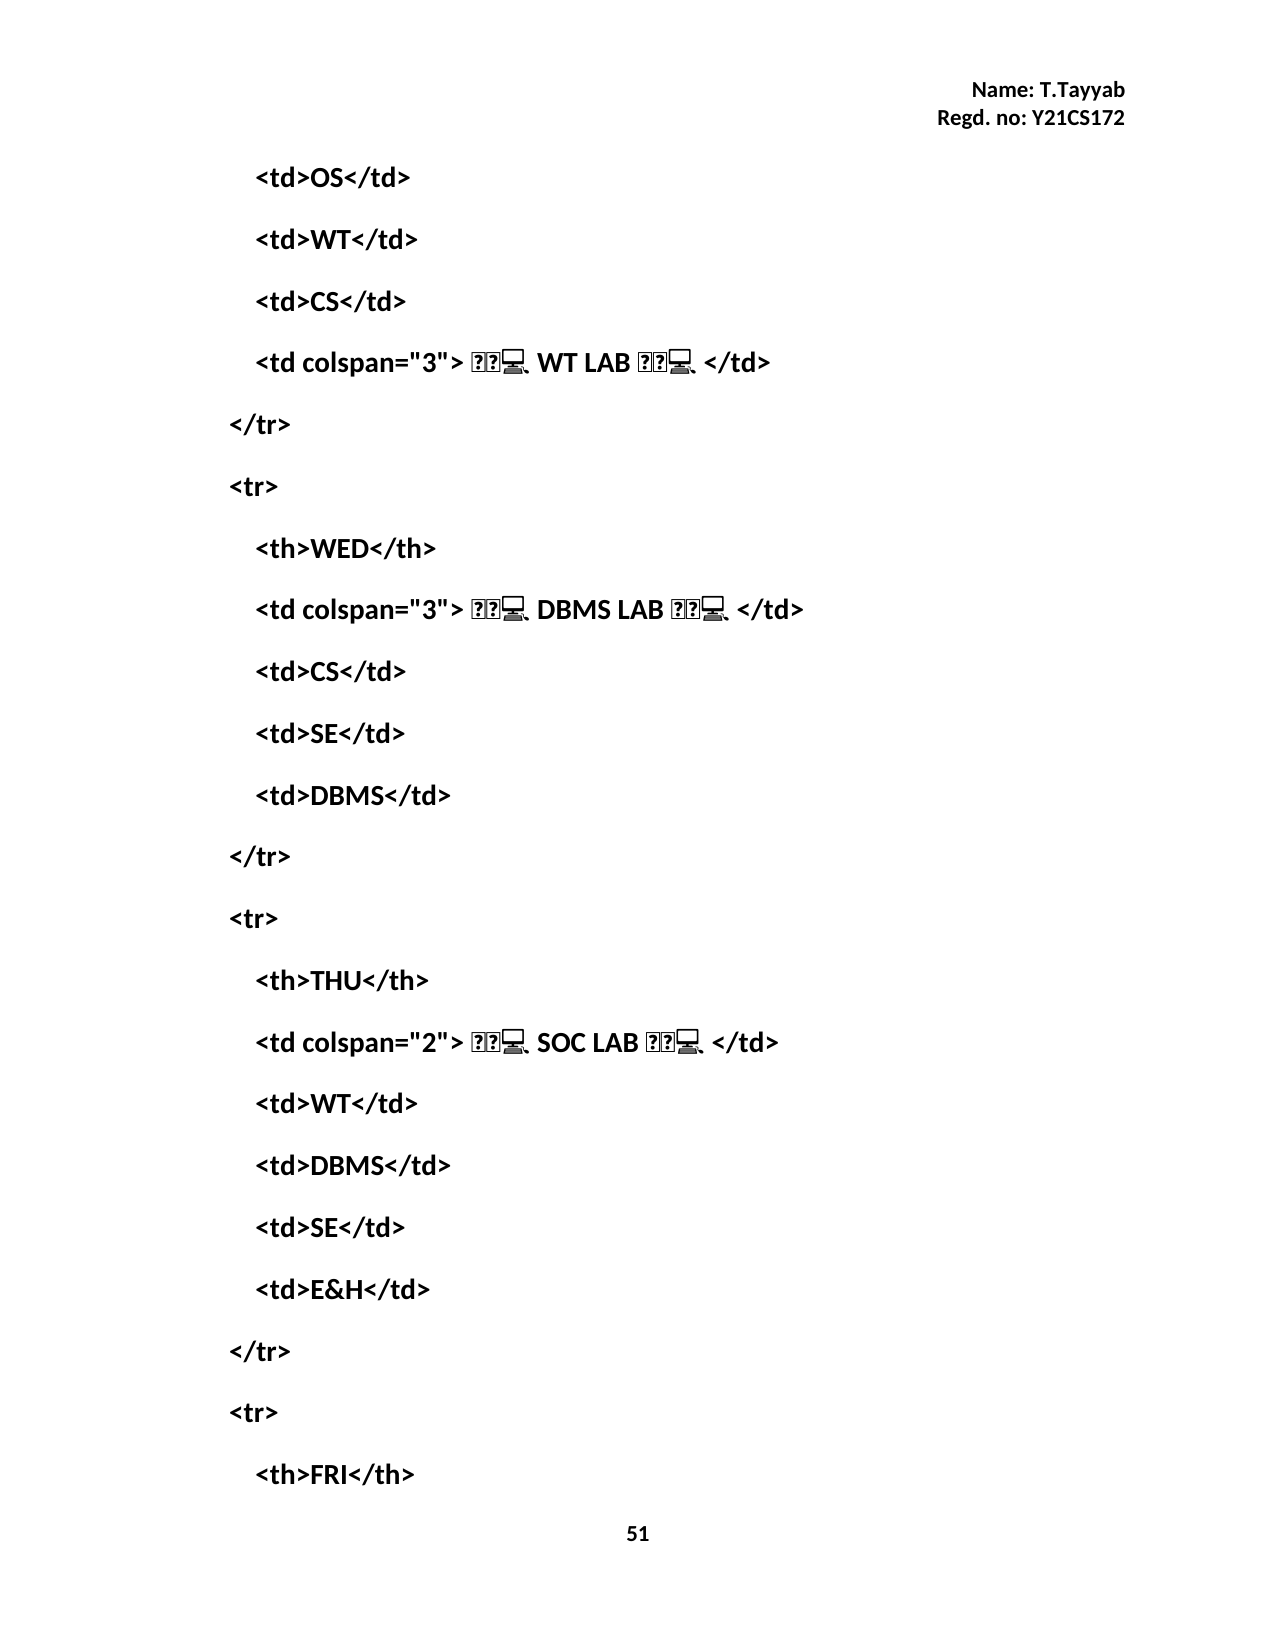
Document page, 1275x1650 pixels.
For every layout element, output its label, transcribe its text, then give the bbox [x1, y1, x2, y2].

text <td>DBMS</td> [150, 777, 1125, 812]
text </tr> [150, 406, 1125, 442]
text <th>WED</th> [150, 530, 1125, 565]
text </tr> [150, 838, 1125, 874]
text <td colspan="2"> 👨🏻‍💻 SOC LAB 👨🏻‍💻 </td> [150, 1024, 1125, 1059]
text <tr> [150, 900, 1125, 936]
text <td>OS</td> [150, 159, 1125, 195]
text <td>CS</td> [150, 653, 1125, 689]
text <td>SE</td> [150, 1209, 1125, 1245]
text <td>DBMS</td> [150, 1147, 1125, 1183]
text <th>THU</th> [150, 962, 1125, 998]
text <td>WT</td> [150, 221, 1125, 256]
text </tr> [150, 1333, 1125, 1368]
text <th>FRI</th> [150, 1456, 1125, 1492]
text <tr> [150, 1394, 1125, 1430]
text <td>WT</td> [150, 1086, 1125, 1121]
text <td>CS</td> [150, 283, 1125, 318]
text <td colspan="3"> 👨🏻‍💻 WT LAB 👨🏻‍💻 </td> [150, 344, 1125, 380]
text <td>SE</td> [150, 715, 1125, 751]
text <td colspan="3"> 👨🏻‍💻 DBMS LAB 👨🏻‍💻 </td> [150, 591, 1125, 627]
text <td>E&H</td> [150, 1271, 1125, 1307]
text <tr> [150, 468, 1125, 503]
